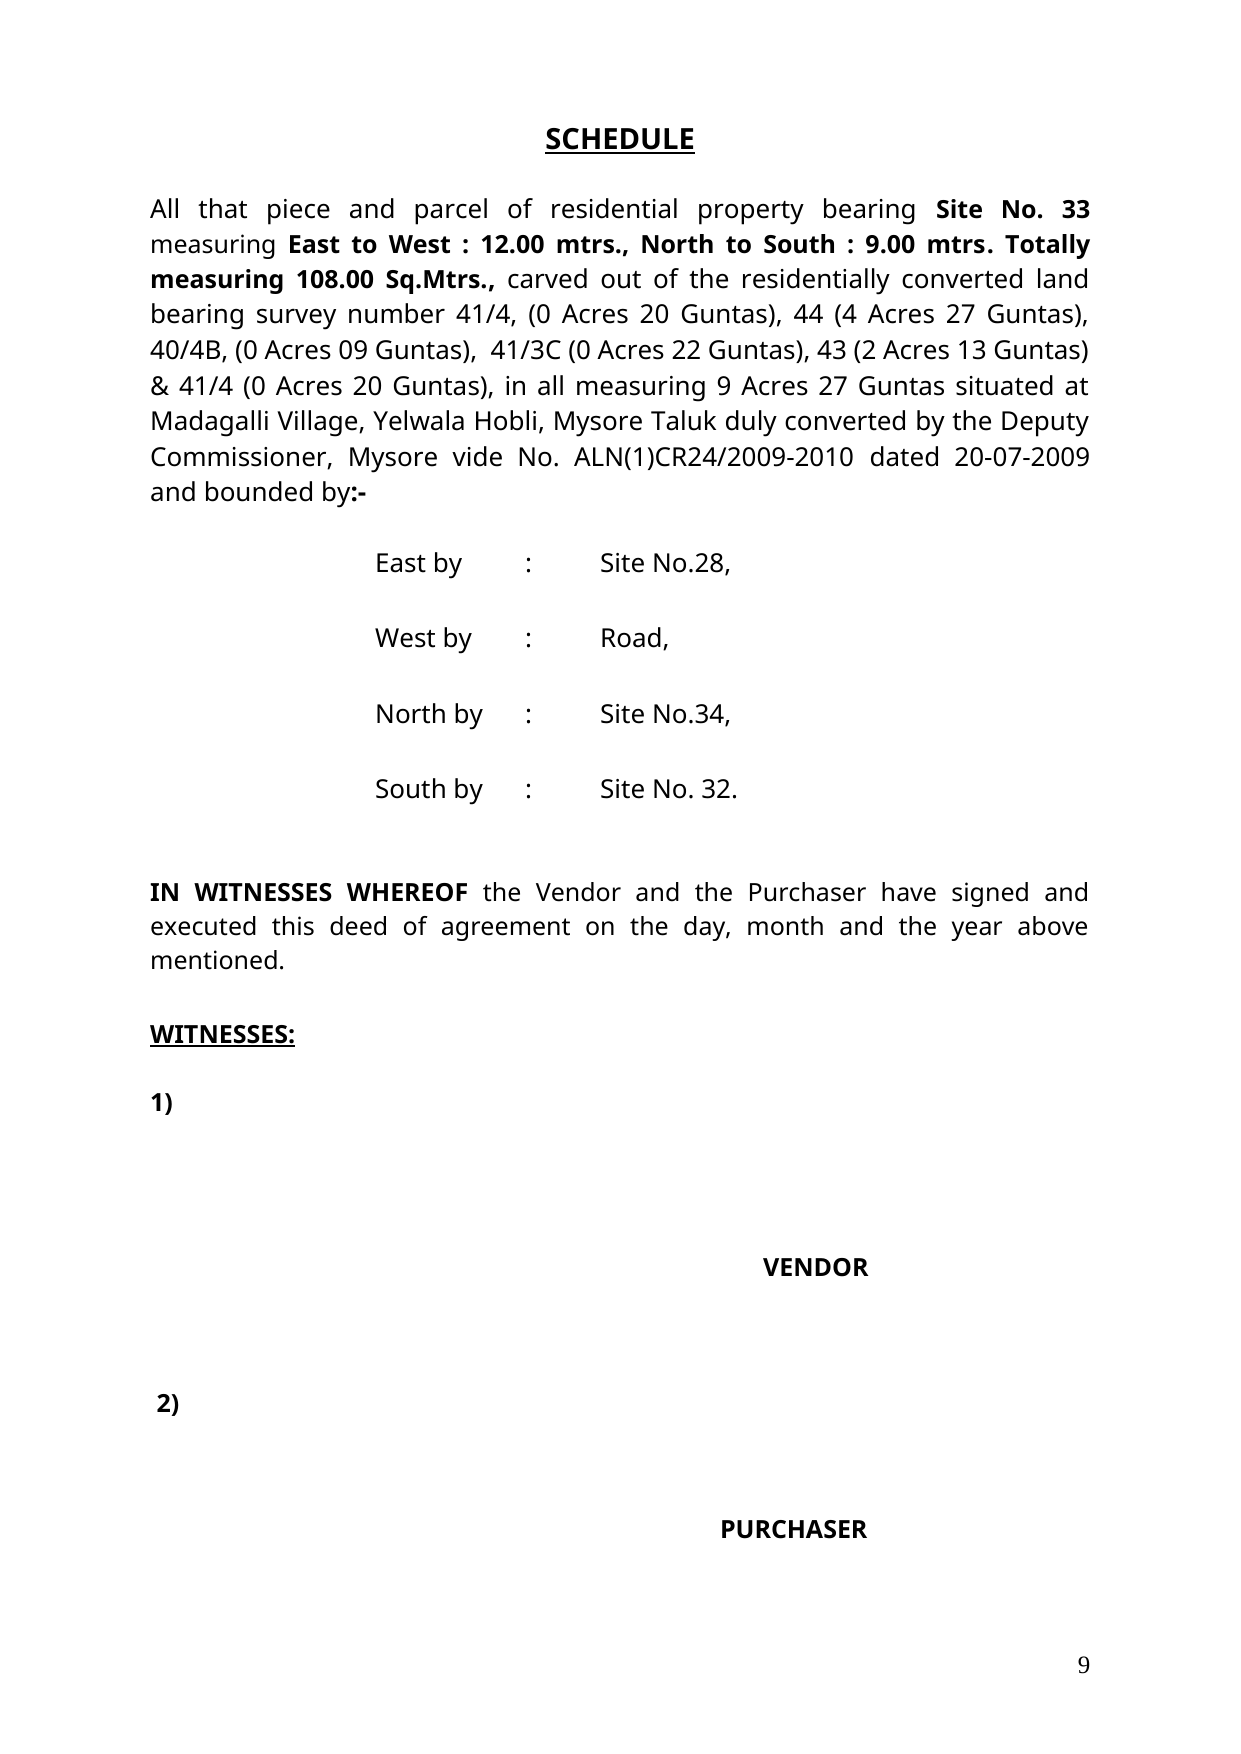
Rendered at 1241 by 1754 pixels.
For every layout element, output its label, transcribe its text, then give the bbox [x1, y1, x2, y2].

title PURCHASER [150, 1511, 1090, 1545]
text VENDOR [675, 1249, 1090, 1283]
text 1) [150, 1084, 1090, 1118]
subtitle North by : Site No.34, [375, 695, 1090, 731]
subtitle East by : Site No.28, [375, 545, 1090, 580]
text All that piece and parcel of residential property bearing Site No. 33 measuring East to West : 12.00 mtrs., North to South : 9.00 mtrs. Totally measuring 108.00 Sq.Mtrs., carved out of the residentially converted land bearing survey number 41/4, (0 Acres 20 Guntas), 44 (4 Acres 27 Guntas), 40/4B, (0 Acres 09 Guntas), 41/3C (0 Acres 22 Guntas), 43 (2 Acres 13 Guntas) & 41/4 (0 Acres 20 Guntas), in all measuring 9 Acres 27 Guntas situated at Madagalli Village, Yelwala Hobli, Mysore Taluk duly converted by the Deputy Commissioner, Mysore vide No. ALN(1)CR24/2009-2010 dated 20-07-2009 and bounded by:- [150, 191, 1090, 509]
subtitle South by : Site No. 32. [300, 770, 1090, 806]
subtitle SCHEDULE [150, 119, 1090, 158]
text In witnesses whereof the Vendor and the Purchaser have signed and executed this deed of agreement on the day, month and the year above mentioned. [150, 874, 1090, 977]
subtitle West by : Road, [375, 620, 1090, 656]
text WITNESSES: [150, 1016, 1090, 1050]
text 2) [150, 1386, 1090, 1420]
